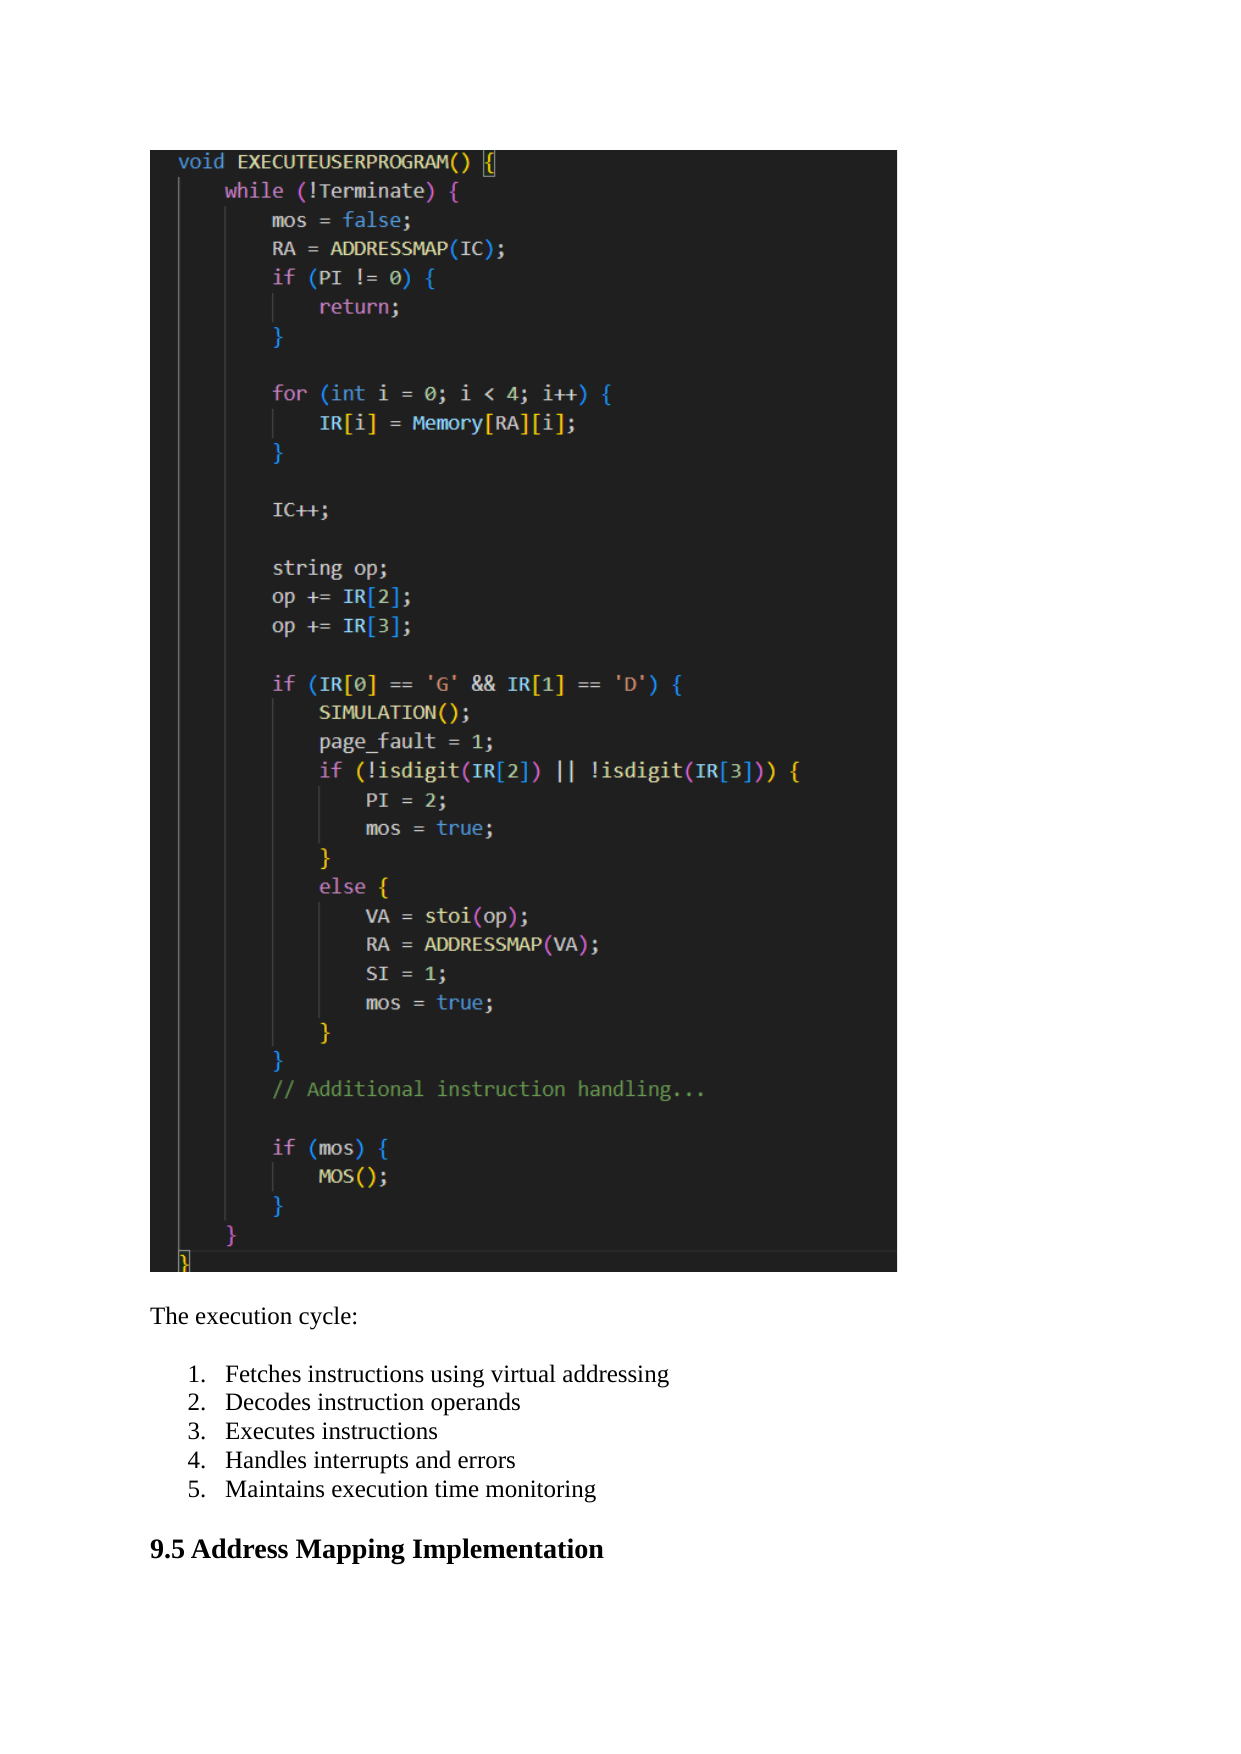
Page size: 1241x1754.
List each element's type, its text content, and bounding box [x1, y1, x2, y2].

list Handles interrupts and errors [187, 1445, 1090, 1474]
list Maintains execution time monitoring [187, 1474, 1090, 1502]
list Fetches instructions using virtual addressing [187, 1359, 1090, 1387]
list Decodes instruction operands [187, 1387, 1090, 1416]
list Executes instructions [187, 1416, 1090, 1445]
text 9.5 Address Mapping Implementation [150, 1532, 1090, 1564]
picture [150, 150, 898, 1272]
text The execution cycle: [150, 1301, 1090, 1329]
